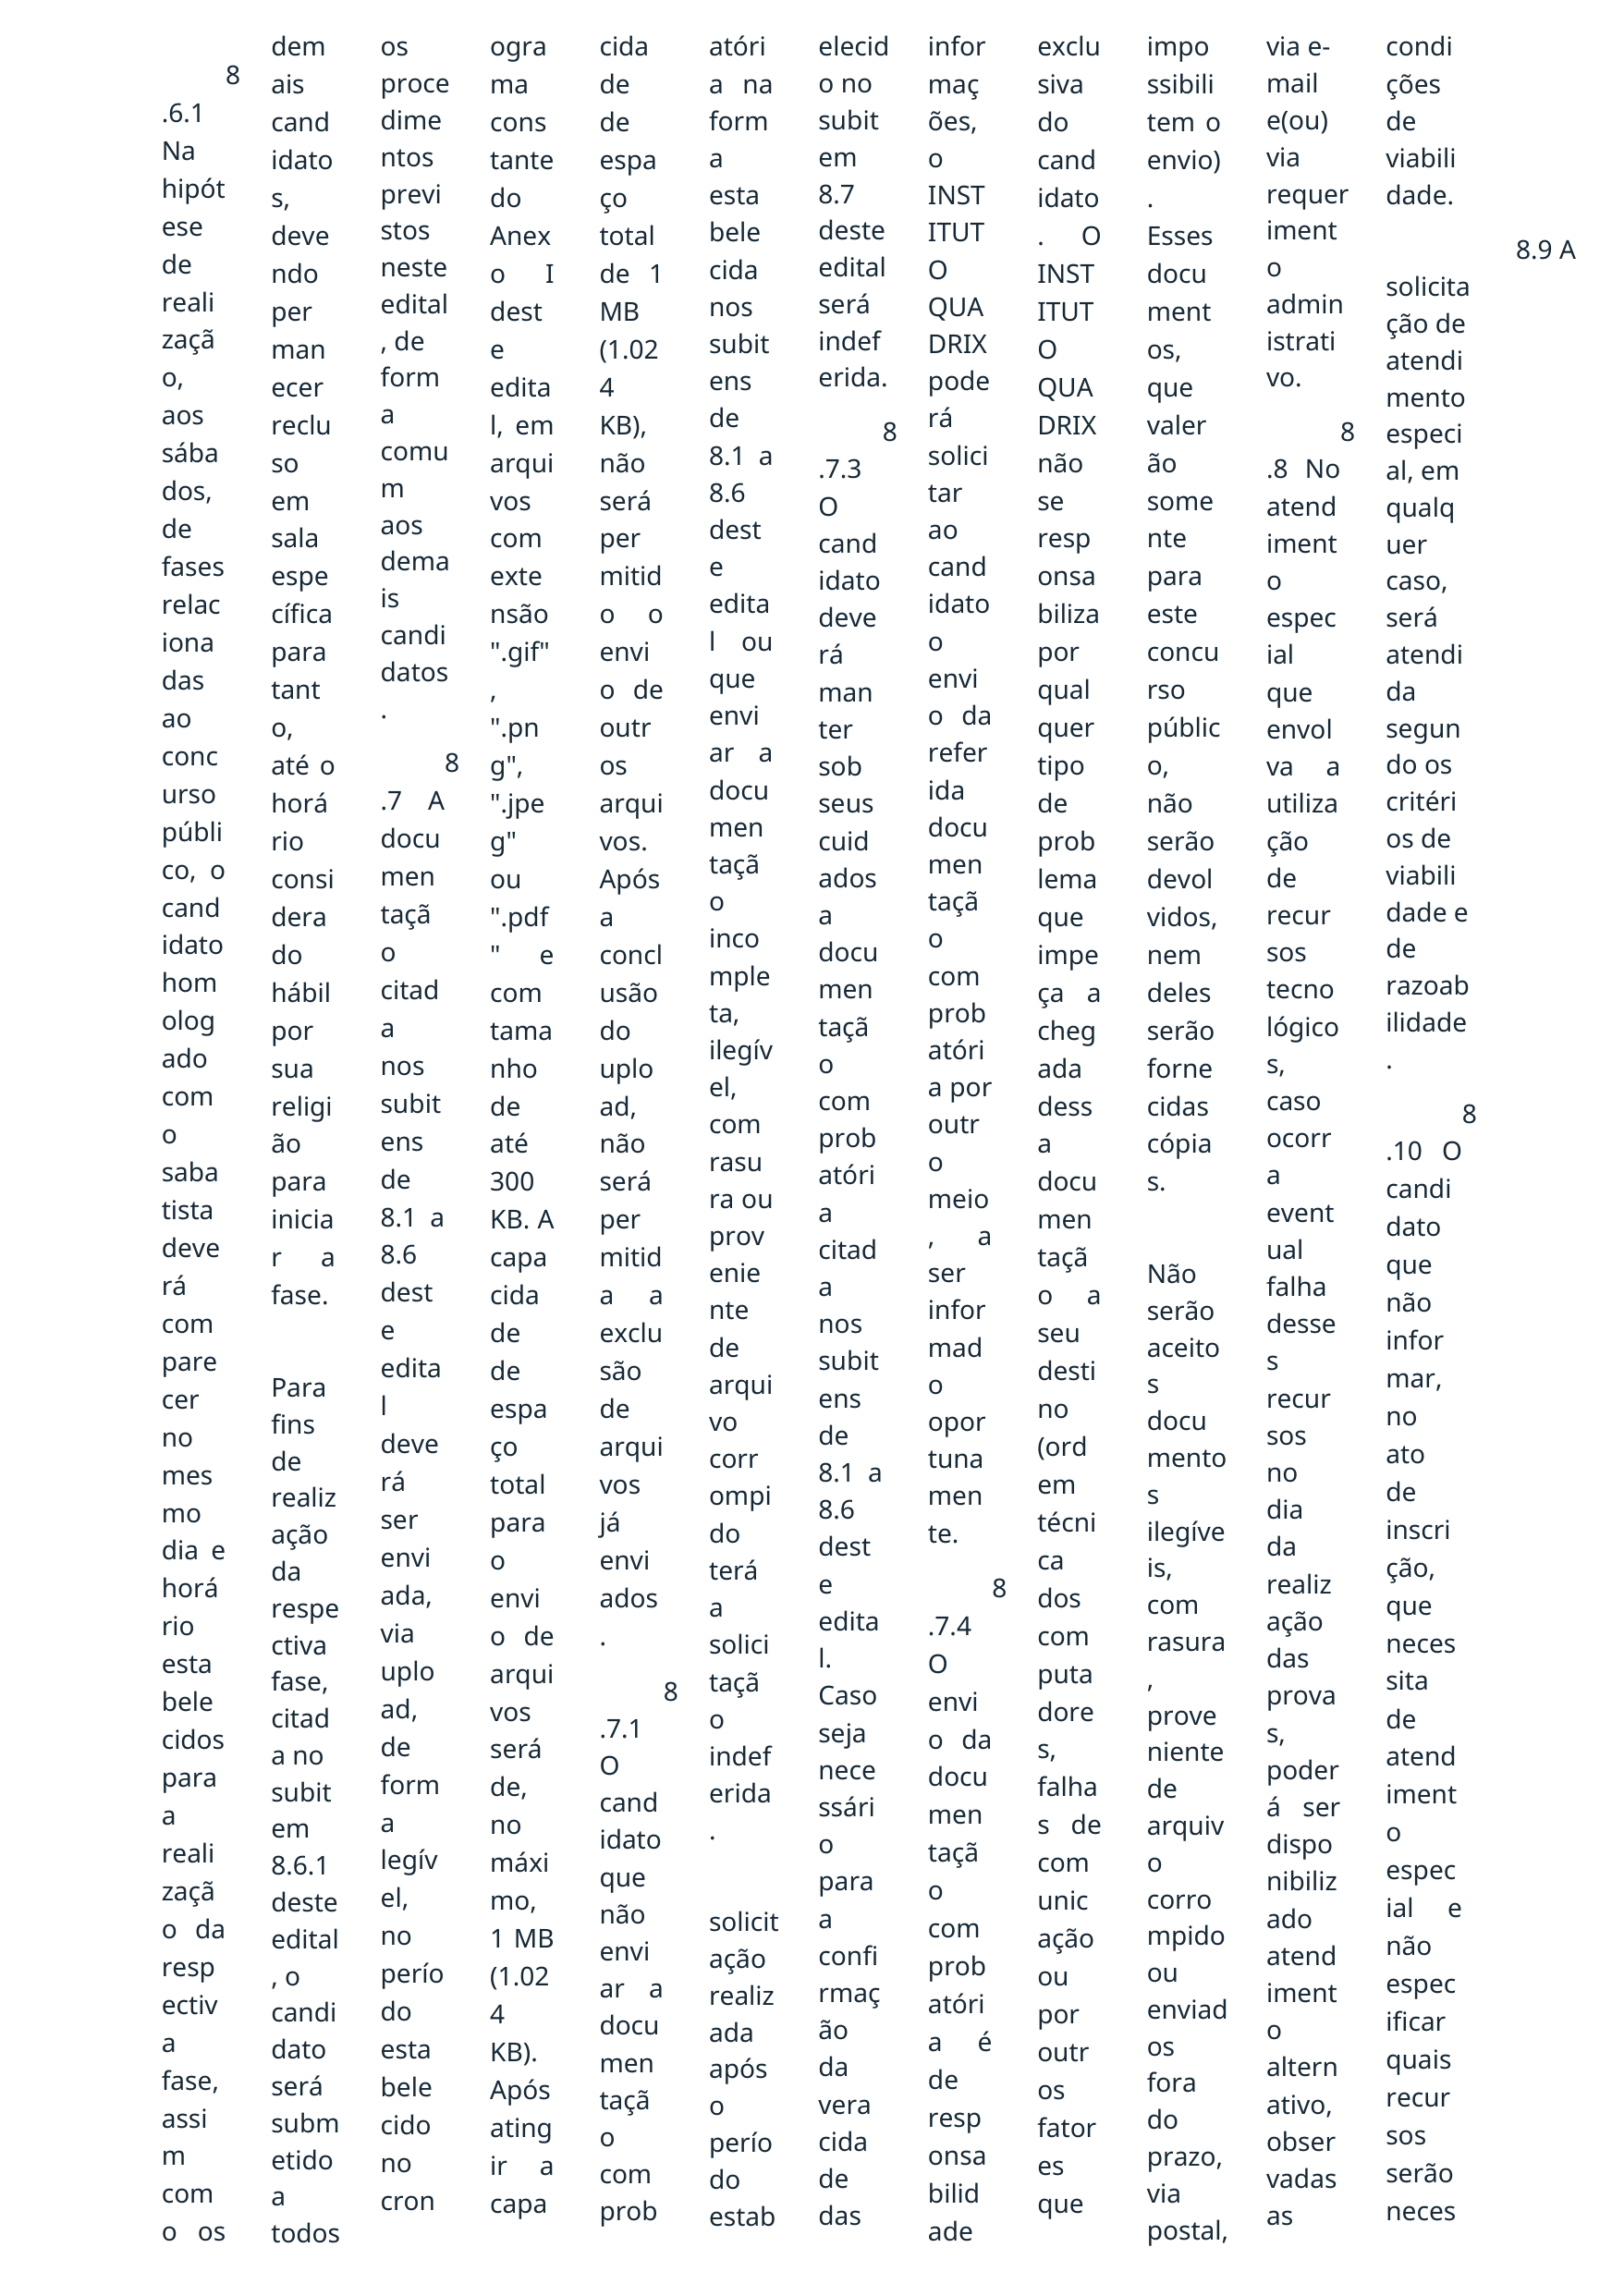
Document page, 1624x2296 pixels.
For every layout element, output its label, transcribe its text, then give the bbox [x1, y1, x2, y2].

text 8.7.2 A solicitação realizada após o período estabelecido no subitem 8.7 deste edital será indeferida. [709, 1867, 782, 2233]
text 8.7.5 Não serão aceitos documentos ilegíveis, com rasura, proveniente de arquivo corrompido ou enviados fora do prazo, via postal, via e-mail e(ou) via requerimento administrativo. [1147, 1219, 1229, 2247]
text 8.7.5 Não serão aceitos documentos ilegíveis, com rasura, proveniente de arquivo corrompido ou enviados fora do prazo, via postal, via e-mail e(ou) via requerimento administrativo. [1266, 29, 1349, 395]
text 8.7.3 O candidato deverá manter sob seus cuidados a documentação comprobatória citada nos subitens de 8.1 a 8.6 deste edital. Caso seja necessário para a confirmação da veracidade das informações, o INSTITUTO QUADRIX poderá solicitar ao candidato o envio da referida documentação comprobatória por outro meio, a ser informado oportunamente. [928, 29, 992, 1550]
text 8.7.4 O envio da documentação comprobatória é de responsabilidade exclusiva do candidato. O INSTITUTO QUADRIX não se responsabiliza por qualquer tipo de problema que impeça a chegada dessa documentação a seu destino (ordem técnica dos computadores, falhas de comunicação ou por outros fatores que impossibilitem o envio). Esses documentos, que valerão somente para este concurso público, não serão devolvidos, nem deles serão fornecidas cópias. [1147, 29, 1221, 1199]
text 8.7.4 O envio da documentação comprobatória é de responsabilidade exclusiva do candidato. O INSTITUTO QUADRIX não se responsabiliza por qualquer tipo de problema que impeça a chegada dessa documentação a seu destino (ordem técnica dos computadores, falhas de comunicação ou por outros fatores que impossibilitem o envio). Esses documentos, que valerão somente para este concurso público, não serão devolvidos, nem deles serão fornecidas cópias. [928, 1569, 992, 2248]
text 8.7.1 O candidato que não enviar a documentação comprobatória na forma estabelecida nos subitens de 8.1 a 8.6 deste edital ou que enviar a documentação incompleta, ilegível, com rasura ou proveniente de arquivo corrompido terá a solicitação indeferida. [599, 1673, 664, 2229]
text 8.7 A documentação citada nos subitens de 8.1 a 8.6 deste edital deverá ser enviada, via upload, de forma legível, no período estabelecido no cronograma constante do Anexo I deste edital, em arquivos com extensão ".gif", ".png", ".jpeg" ou ".pdf" e com tamanho de até 300 KB. A capacidade de espaço total para o envio de arquivos será de, no máximo, 1 MB (1.024 KB). Após atingir a capacidade de espaço total de 1 MB (1.024 KB), não será permitido o envio de outros arquivos. Após a conclusão do upload, não será permitida a exclusão de arquivos já enviados. [599, 29, 664, 1653]
text 8.6.2 Para fins de realização da respectiva fase, citada no subitem 8.6.1 deste edital, o candidato será submetido a todos os procedimentos previstos neste edital, de forma comum aos demais candidatos. [271, 1332, 344, 2251]
text 8.7.4 O envio da documentação comprobatória é de responsabilidade exclusiva do candidato. O INSTITUTO QUADRIX não se responsabiliza por qualquer tipo de problema que impeça a chegada dessa documentação a seu destino (ordem técnica dos computadores, falhas de comunicação ou por outros fatores que impossibilitem o envio). Esses documentos, que valerão somente para este concurso público, não serão devolvidos, nem deles serão fornecidas cópias. [1037, 29, 1102, 2220]
text 8.9 A solicitação de atendimento especial, em qualquer caso, será atendida segundo os critérios de viabilidade e de razoabilidade. [1386, 232, 1471, 1076]
text 8.7.2 A solicitação realizada após o período estabelecido no subitem 8.7 deste edital será indeferida. [818, 29, 891, 395]
text 8.7 A documentação citada nos subitens de 8.1 a 8.6 deste edital deverá ser enviada, via upload, de forma legível, no período estabelecido no cronograma constante do Anexo I deste edital, em arquivos com extensão ".gif", ".png", ".jpeg" ou ".pdf" e com tamanho de até 300 KB. A capacidade de espaço total para o envio de arquivos será de, no máximo, 1 MB (1.024 KB). Após atingir a capacidade de espaço total de 1 MB (1.024 KB), não será permitido o envio de outros arquivos. Após a conclusão do upload, não será permitida a exclusão de arquivos já enviados. [380, 745, 445, 2217]
text 8.6.1 Na hipótese de realização, aos sábados, de fases relacionadas ao concurso público, o candidato homologado como sabatista deverá comparecer no mesmo dia e horário estabelecidos para a realização da respectiva fase, assim como os demais candidatos, devendo permanecer recluso em sala específica para tanto, até o horário considerado hábil por sua religião para iniciar a fase. [271, 29, 335, 1313]
text 8.8 No atendimento especial que envolva a utilização de recursos tecnológicos, caso ocorra eventual falha desses recursos no dia da realização das provas, poderá ser disponibilizado atendimento alternativo, observadas as condições de viabilidade. [1266, 413, 1340, 2233]
text 8.7.1 O candidato que não enviar a documentação comprobatória na forma estabelecida nos subitens de 8.1 a 8.6 deste edital ou que enviar a documentação incompleta, ilegível, com rasura ou proveniente de arquivo corrompido terá a solicitação indeferida. [709, 29, 773, 1848]
text 8.6.1 Na hipótese de realização, aos sábados, de fases relacionadas ao concurso público, o candidato homologado como sabatista deverá comparecer no mesmo dia e horário estabelecidos para a realização da respectiva fase, assim como os demais candidatos, devendo permanecer recluso em sala específica para tanto, até o horário considerado hábil por sua religião para iniciar a fase. [161, 56, 226, 2249]
text 8.7 A documentação citada nos subitens de 8.1 a 8.6 deste edital deverá ser enviada, via upload, de forma legível, no período estabelecido no cronograma constante do Anexo I deste edital, em arquivos com extensão ".gif", ".png", ".jpeg" ou ".pdf" e com tamanho de até 300 KB. A capacidade de espaço total para o envio de arquivos será de, no máximo, 1 MB (1.024 KB). Após atingir a capacidade de espaço total de 1 MB (1.024 KB), não será permitido o envio de outros arquivos. Após a conclusão do upload, não será permitida a exclusão de arquivos já enviados. [490, 29, 554, 2220]
text 8.6.2 Para fins de realização da respectiva fase, citada no subitem 8.6.1 deste edital, o candidato será submetido a todos os procedimentos previstos neste edital, de forma comum aos demais candidatos. [380, 29, 453, 726]
text 8.7.3 O candidato deverá manter sob seus cuidados a documentação comprobatória citada nos subitens de 8.1 a 8.6 deste edital. Caso seja necessário para a confirmação da veracidade das informações, o INSTITUTO QUADRIX poderá solicitar ao candidato o envio da referida documentação comprobatória por outro meio, a ser informado oportunamente. [818, 413, 883, 2233]
